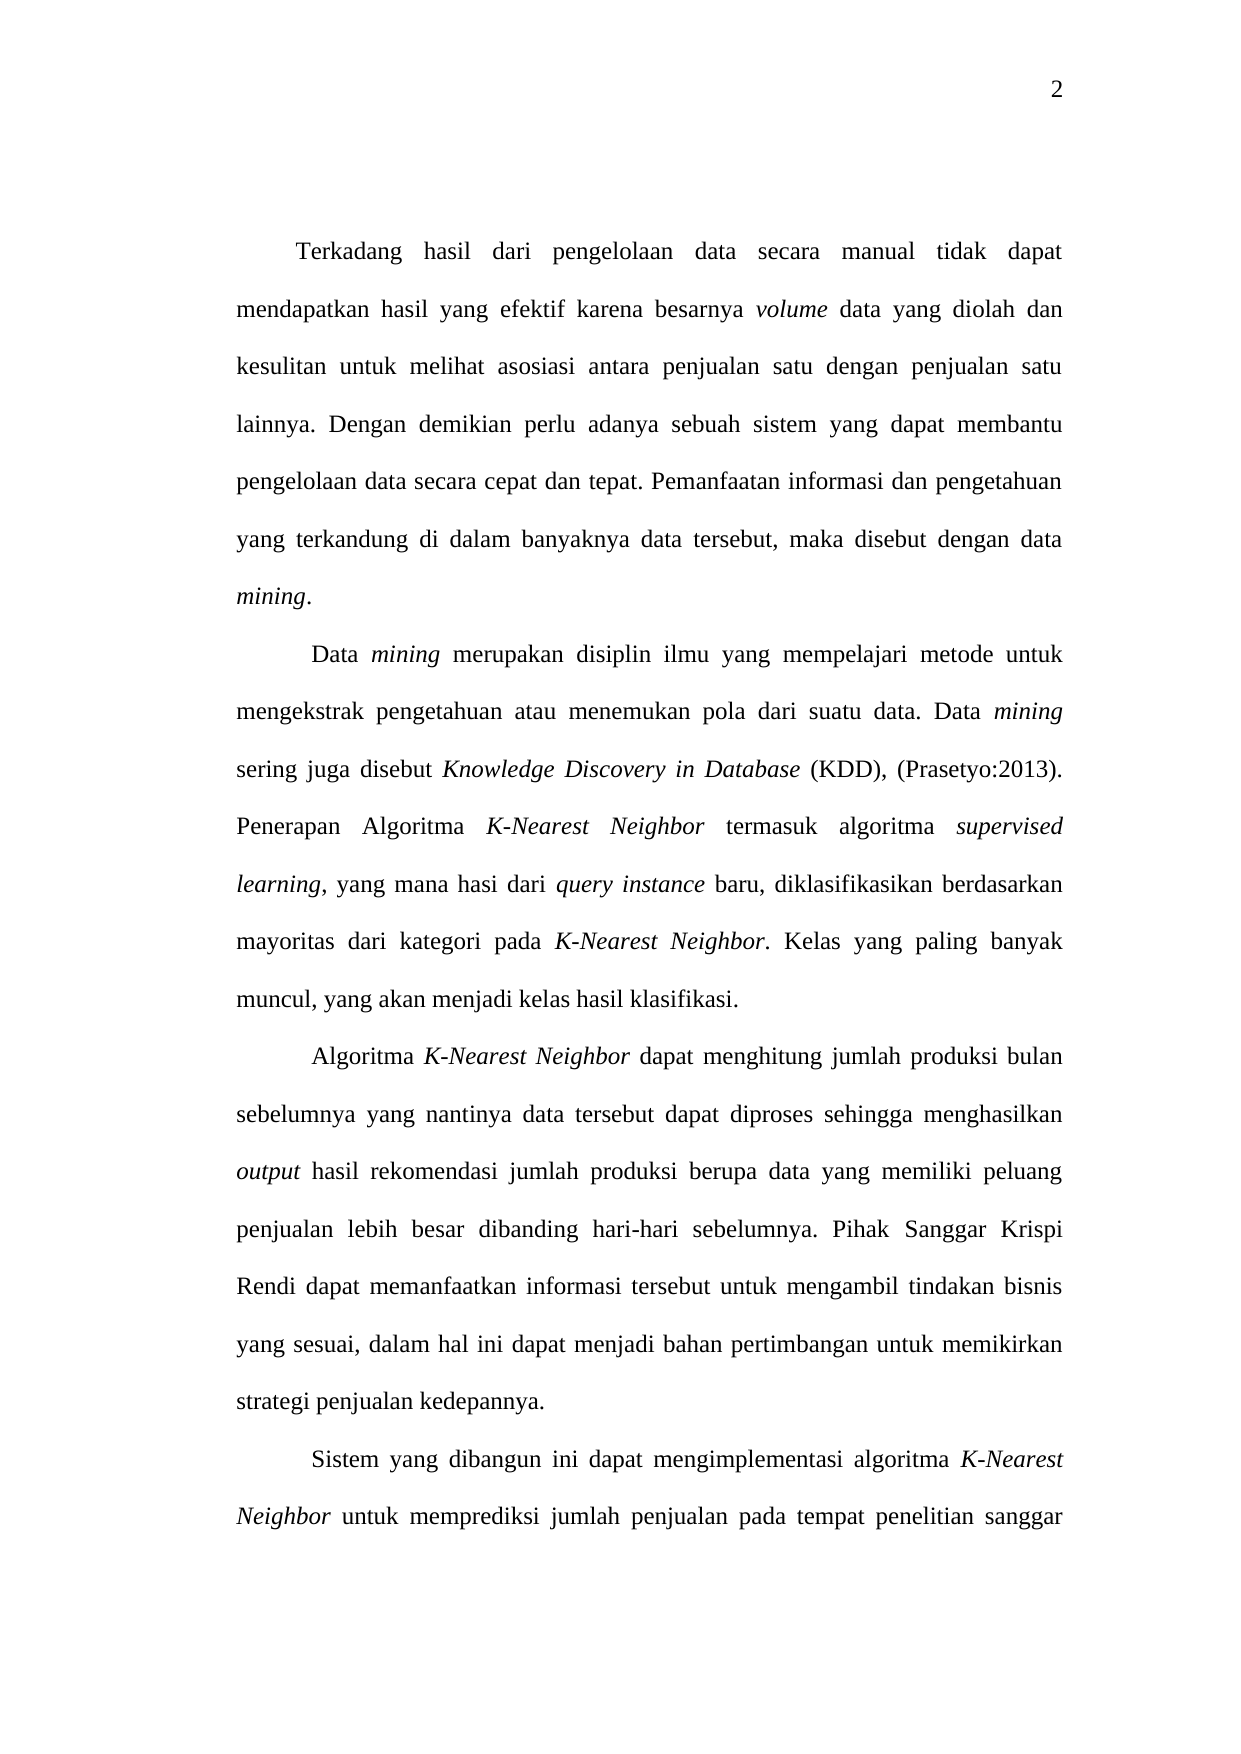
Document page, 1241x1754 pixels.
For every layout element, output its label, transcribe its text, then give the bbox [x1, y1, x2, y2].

text Data mining merupakan disiplin ilmu yang mempelajari metode untuk mengekstrak pengetahuan atau menemukan pola dari suatu data. Data mining sering juga disebut Knowledge Discovery in Database (KDD), (Prasetyo:2013). Penerapan Algoritma K-Nearest Neighbor termasuk algoritma supervised learning, yang mana hasi dari query instance baru, diklasifikasikan berdasarkan mayoritas dari kategori pada K-Nearest Neighbor. Kelas yang paling banyak muncul, yang akan menjadi kelas hasil klasifikasi. [236, 639, 1063, 1012]
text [236, 1444, 1063, 1530]
text Algoritma K-Nearest Neighbor dapat menghitung jumlah produksi bulan sebelumnya yang nantinya data tersebut dapat diproses sehingga menghasilkan output hasil rekomendasi jumlah produksi berupa data yang memiliki peluang penjualan lebih besar dibanding hari-hari sebelumnya. Pihak Sanggar Krispi Rendi dapat memanfaatkan informasi tersebut untuk mengambil tindakan bisnis yang sesuai, dalam hal ini dapat menjadi bahan pertimbangan untuk memikirkan strategi penjualan kedepannya. [236, 1041, 1063, 1415]
text Terkadang hasil dari pengelolaan data secara manual tidak dapat mendapatkan hasil yang efektif karena besarnya volume data yang diolah dan kesulitan untuk melihat asosiasi antara penjualan satu dengan penjualan satu lainnya. Dengan demikian perlu adanya sebuah sistem yang dapat membantu pengelolaan data secara cepat dan tepat. Pemanfaatan informasi dan pengetahuan yang terkandung di dalam banyaknya data tersebut, maka disebut dengan data mining. [236, 236, 1063, 610]
